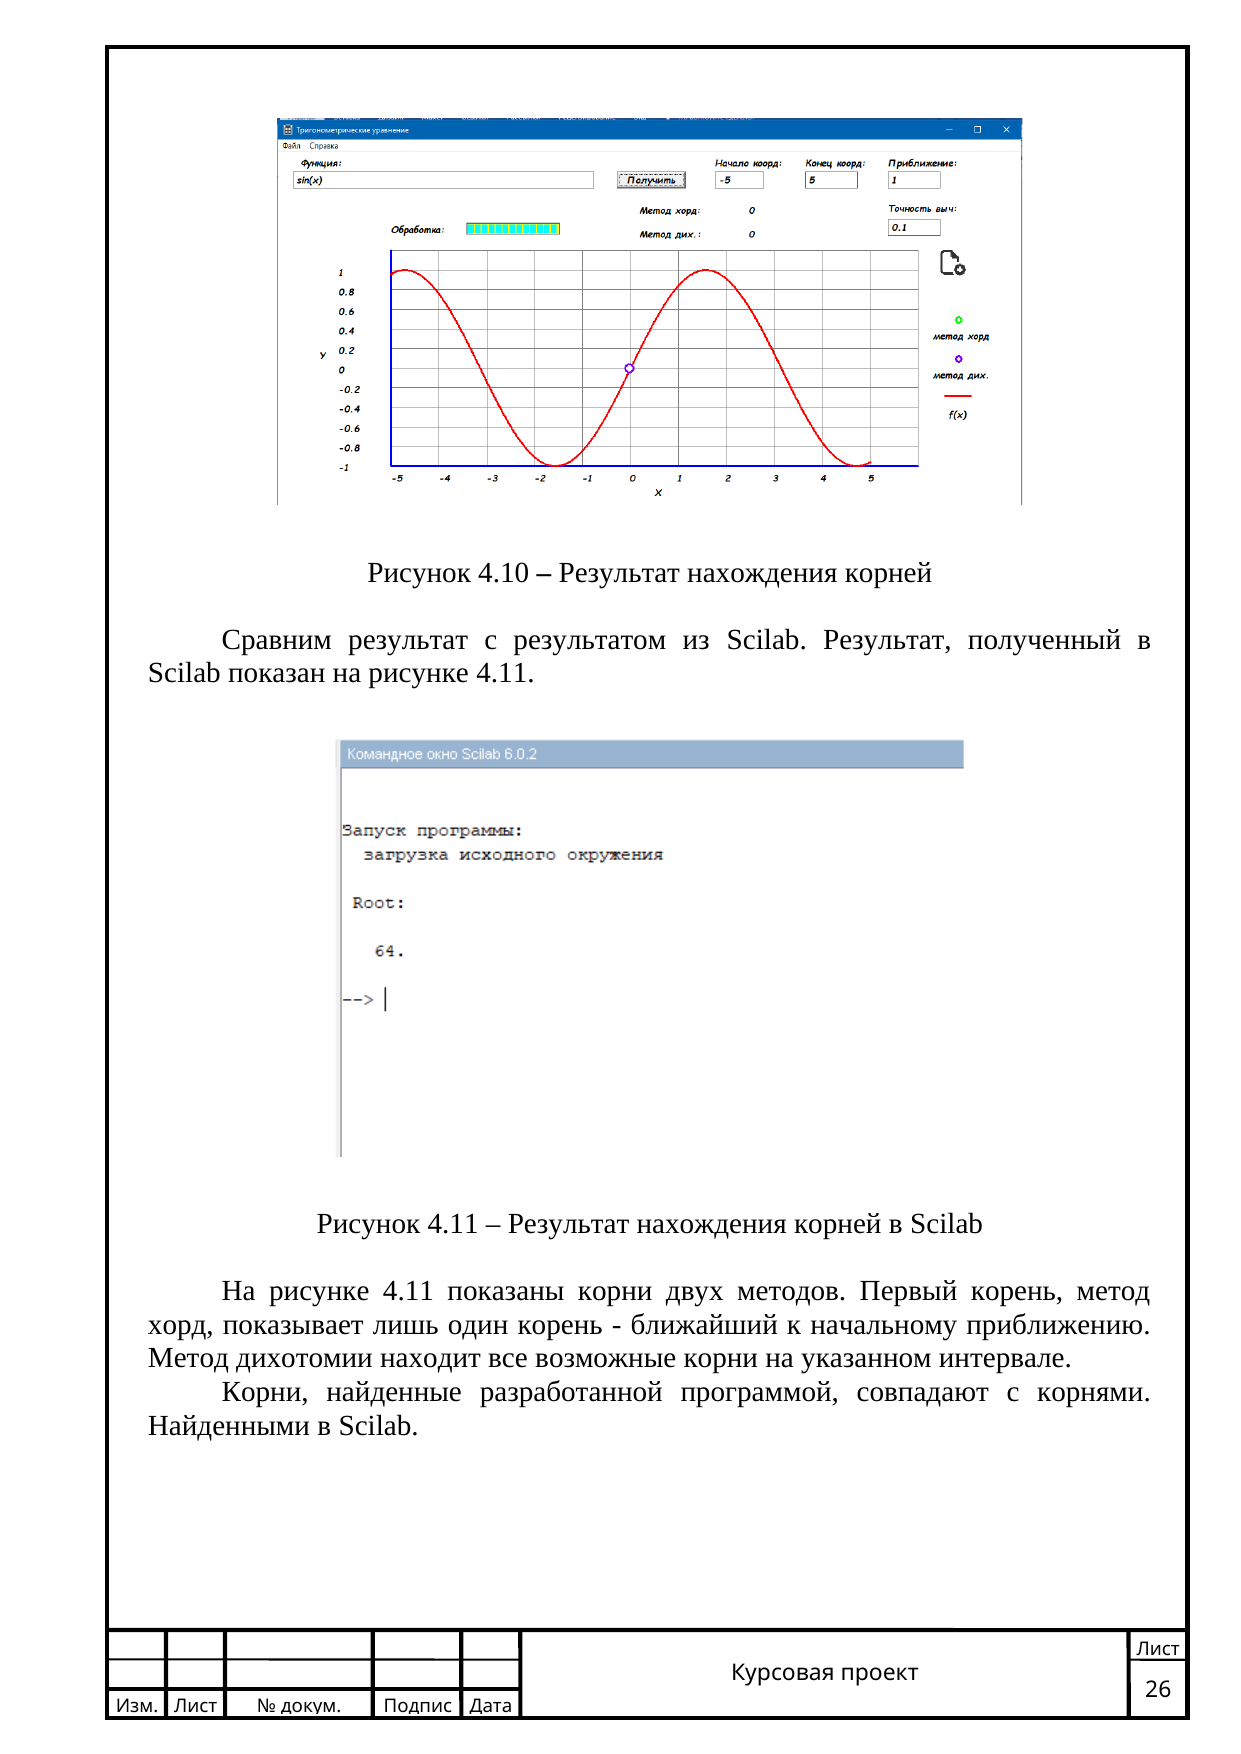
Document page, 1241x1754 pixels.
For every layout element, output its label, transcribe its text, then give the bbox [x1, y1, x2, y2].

text На рисунке 4.11 показаны корни двух методов. Первый корень, метод хорд, показывает лишь один корень - ближайший к начальному приближению. Метод дихотомии находит все возможные корни на указанном интервале. [148, 1273, 1152, 1374]
picture [277, 118, 1023, 505]
text Рисунок 4.11 – Результат нахождения корней в Scilab [148, 1206, 1152, 1240]
text Рисунок 4.10 – Результат нахождения корней [148, 555, 536, 588]
text Корни, найденные разработанной программой, совпадают с корнями. Найденными в Scilab. [148, 1374, 1152, 1441]
text Рисунок 4.10 – Результат нахождения корней [551, 555, 1152, 588]
text Сравним результат с результатом из Scilab. Результат, полученный в Scilab показан на рисунке 4.11. [148, 622, 1152, 689]
picture [335, 739, 964, 1157]
